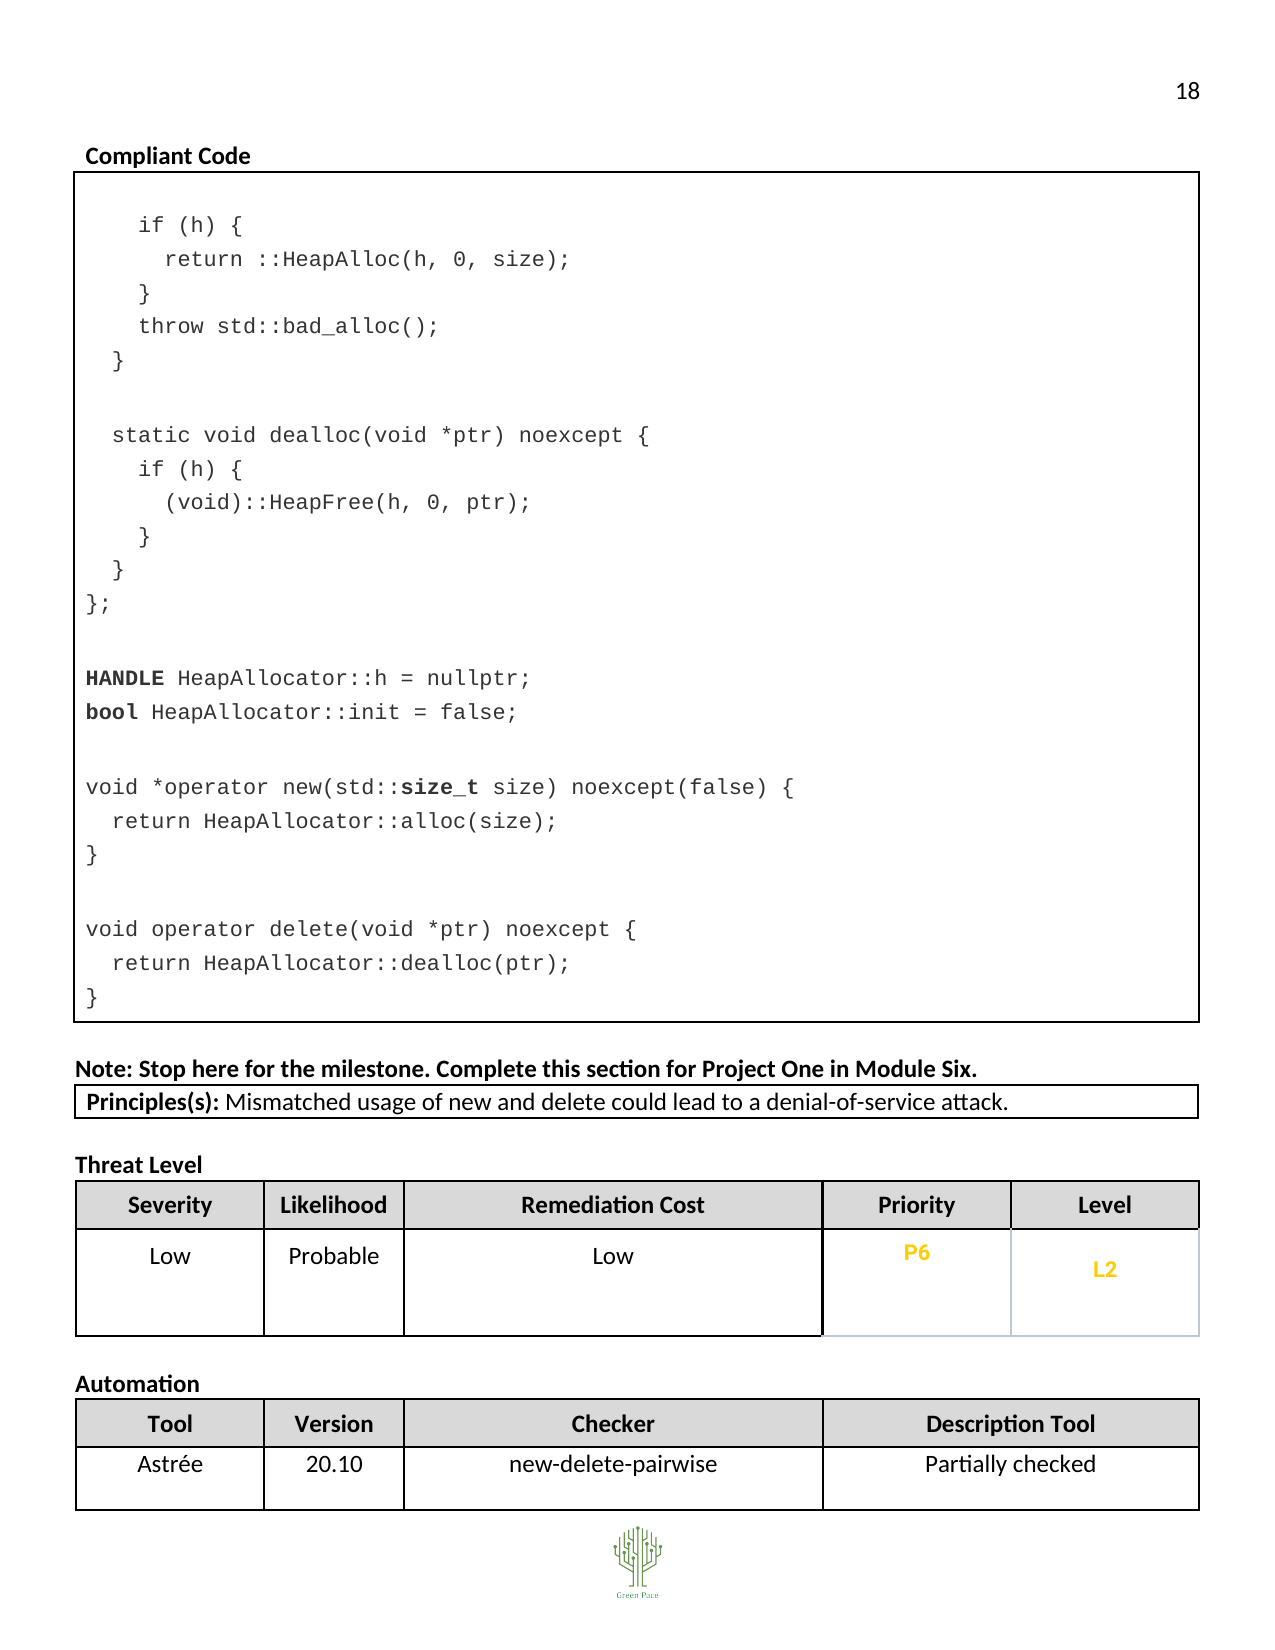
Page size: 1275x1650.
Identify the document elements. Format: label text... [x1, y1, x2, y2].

table_header Tool [77, 1400, 263, 1446]
text Threat Level [75, 1149, 1200, 1180]
table_header Remediation Cost [405, 1182, 821, 1228]
table_cell 20.10 [265, 1448, 403, 1509]
table_header Version [265, 1400, 403, 1446]
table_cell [75, 173, 1198, 1021]
table_cell L2 [1012, 1230, 1198, 1335]
table_cell Low [77, 1230, 263, 1335]
table_cell Low [405, 1230, 821, 1335]
text Automation [75, 1368, 1200, 1398]
picture [605, 1521, 670, 1606]
table_header Principles(s): Mismatched usage of new and delete could lead to a denial-of-service attack. [76, 1086, 1197, 1117]
table_cell Astrée [77, 1448, 263, 1509]
text Note: Stop here for the milestone. Complete this section for Project One in Module Six. [75, 1053, 1200, 1084]
table_header Level [1012, 1182, 1198, 1228]
table_cell Probable [265, 1230, 403, 1335]
table_header Checker [405, 1400, 822, 1446]
table_header Compliant Code [74, 140, 1199, 171]
table_cell Partially checked [824, 1448, 1198, 1509]
table_header Severity [77, 1182, 263, 1228]
table_header Likelihood [265, 1182, 403, 1228]
table_header Priority [824, 1182, 1010, 1228]
table_cell new-delete-pairwise [405, 1448, 822, 1509]
table_header Description Tool [824, 1400, 1198, 1446]
table_cell P6 [824, 1230, 1010, 1335]
